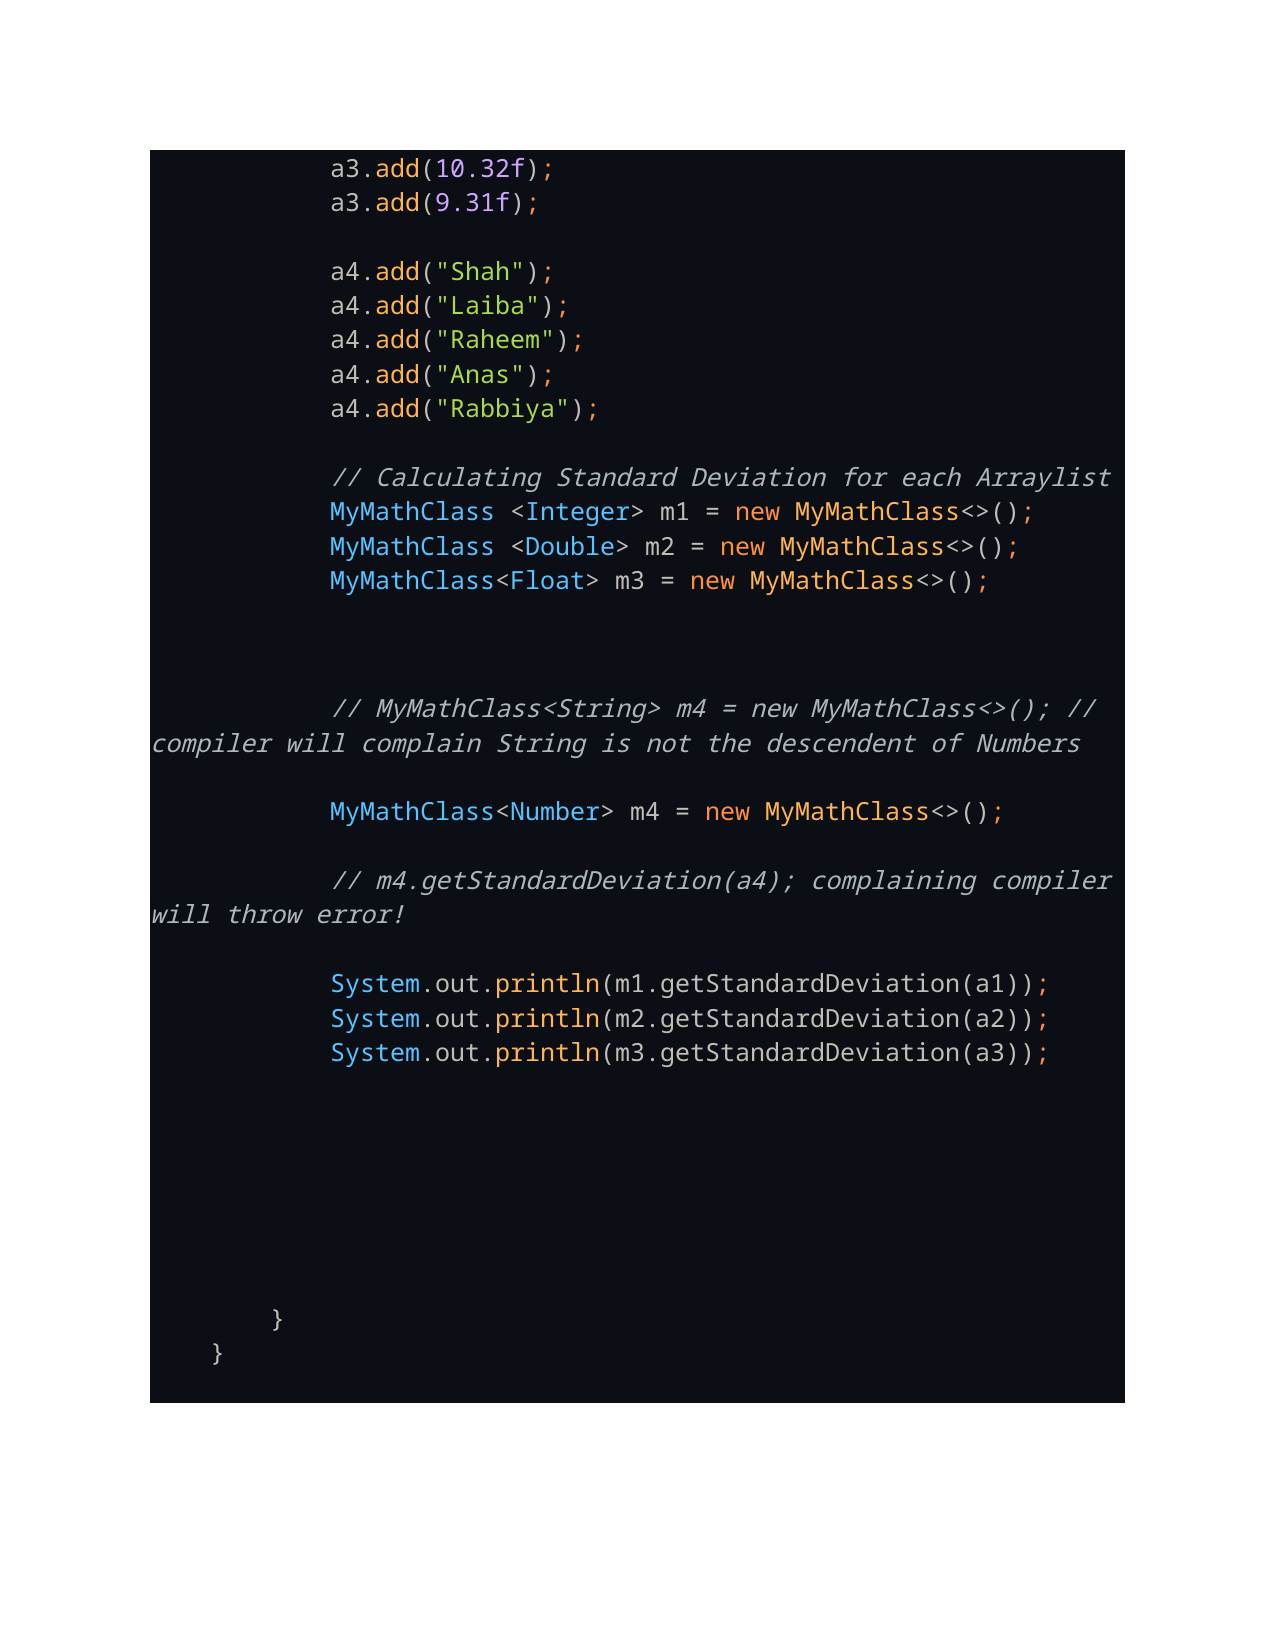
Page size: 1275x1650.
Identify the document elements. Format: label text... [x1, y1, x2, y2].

text } [150, 1334, 1125, 1369]
text a4.add("Anas"); [150, 356, 1125, 391]
text } [150, 1300, 1125, 1334]
text a3.add(9.31f); [150, 184, 1125, 219]
text a3.add(10.32f); [150, 150, 1125, 184]
text System.out.println(m3.getStandardDeviation(a3)); [150, 1034, 1125, 1069]
text a4.add("Raheem"); [150, 322, 1125, 356]
text MyMathClass<Number> m4 = new MyMathClass<>(); [150, 794, 1125, 828]
text // m4.getStandardDeviation(a4); complaining compiler will throw error! [150, 862, 1125, 931]
text a4.add("Laiba"); [150, 287, 1125, 322]
text a4.add("Rabbiya"); [150, 391, 1125, 425]
text System.out.println(m2.getStandardDeviation(a2)); [150, 1000, 1125, 1034]
text // Calculating Standard Deviation for each Arraylist [150, 459, 1125, 494]
text MyMathClass <Integer> m1 = new MyMathClass<>(); [150, 494, 1125, 528]
text MyMathClass <Double> m2 = new MyMathClass<>(); [150, 528, 1125, 562]
text System.out.println(m1.getStandardDeviation(a1)); [150, 966, 1125, 1000]
text MyMathClass<Float> m3 = new MyMathClass<>(); [150, 562, 1125, 597]
text // MyMathClass<String> m4 = new MyMathClass<>(); // compiler will complain String is not the descendent of Numbers [150, 691, 1125, 759]
text a4.add("Shah"); [150, 253, 1125, 287]
